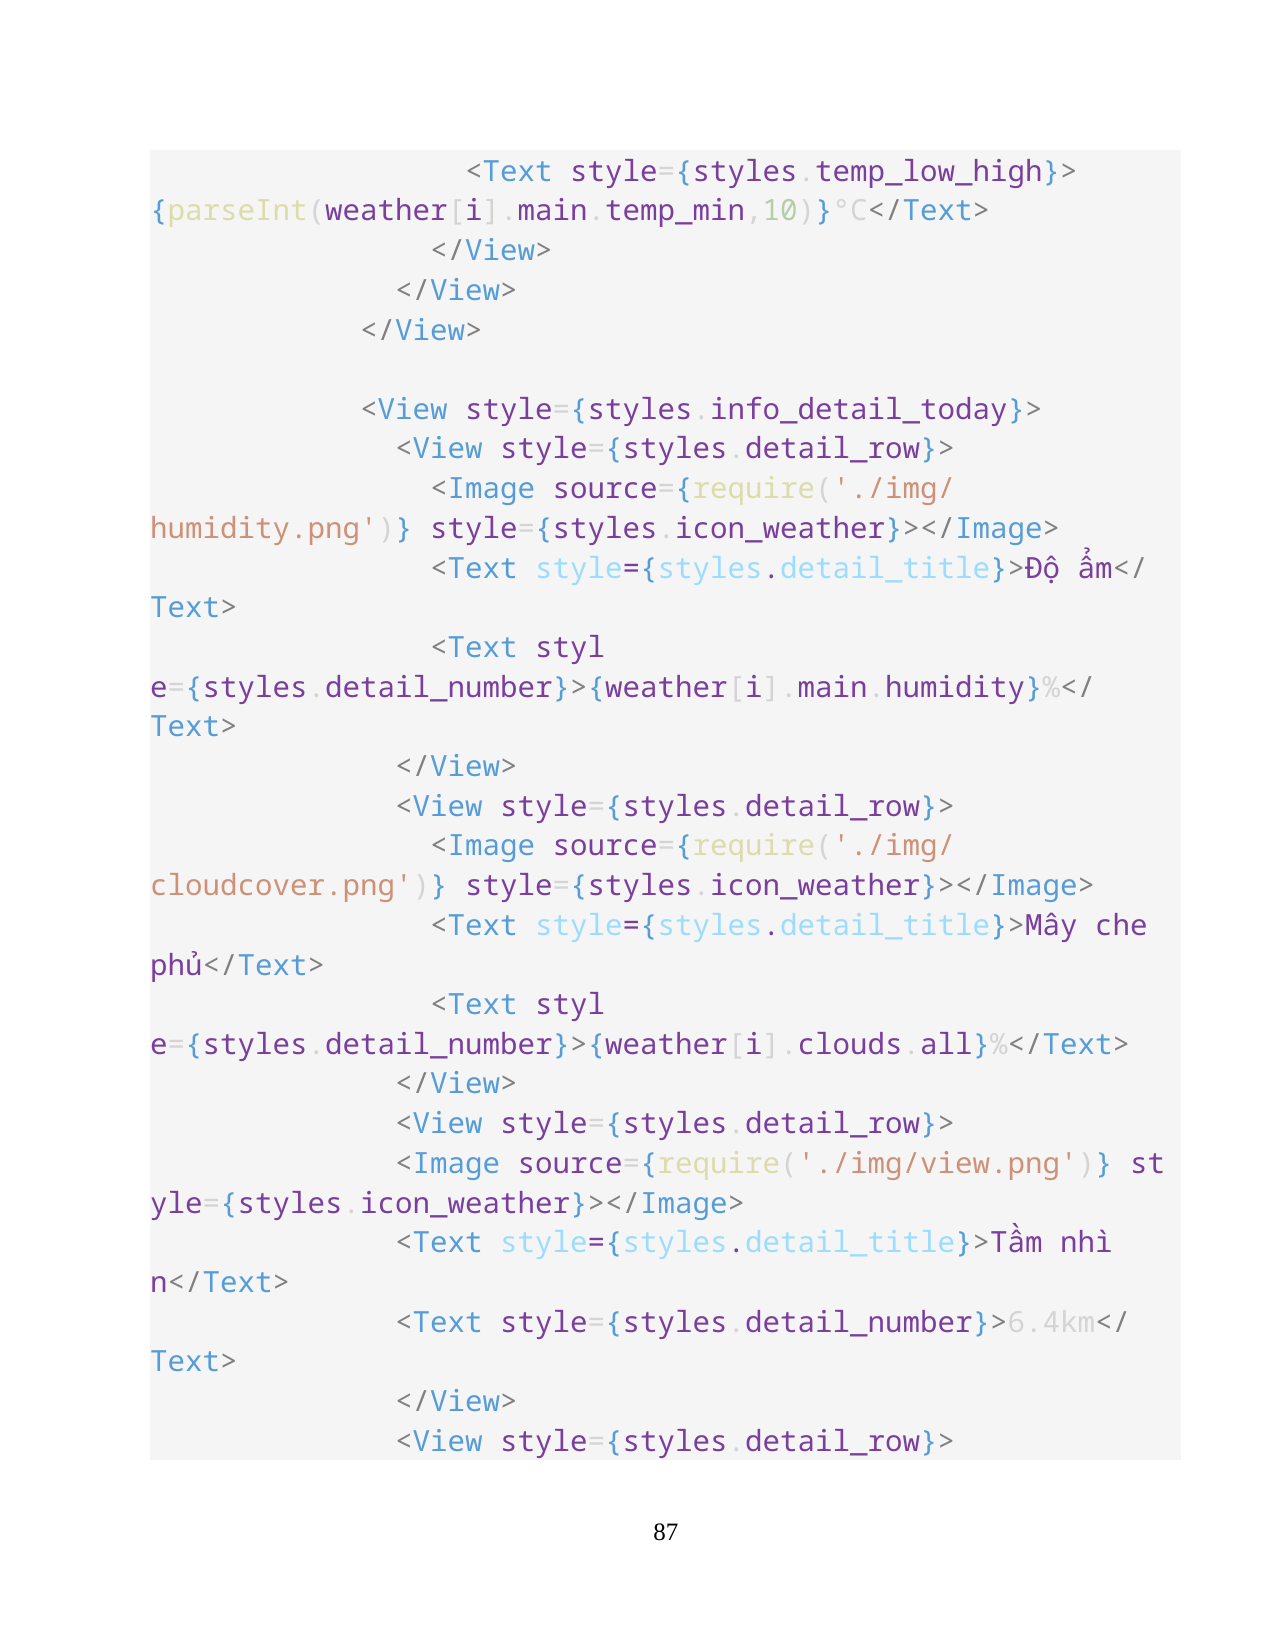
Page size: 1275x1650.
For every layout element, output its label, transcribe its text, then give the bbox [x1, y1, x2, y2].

text <View style={styles.detail_row}> [150, 785, 1181, 825]
text </View> [150, 309, 1181, 348]
text <Text style={styles.detail_number}>{weather[i].clouds.all}%</Text> [150, 983, 1181, 1063]
text </View> [150, 1063, 1181, 1102]
text <Image source={require('./img/view.png')} style={styles.icon_weather}></Image> [150, 1142, 1181, 1222]
text <View style={styles.detail_row}> [150, 428, 1181, 467]
text <Text style={styles.detail_title}>Tầm nhìn</Text> [150, 1222, 1181, 1301]
text <Text style={styles.detail_number}>6.4km</Text> [150, 1301, 1181, 1380]
text <Text style={styles.detail_title}>Mây che phủ</Text> [150, 904, 1181, 983]
text <Text style={styles.detail_title}>Độ ẩm</Text> [150, 547, 1181, 626]
text </View> [150, 745, 1181, 785]
text <Image source={require('./img/humidity.png')} style={styles.icon_weather}></Image> [150, 467, 1181, 547]
text <Image source={require('./img/cloudcover.png')} style={styles.icon_weather}></Image> [150, 825, 1181, 904]
text <View style={styles.detail_row}> [150, 1102, 1181, 1142]
text <Text style={styles.detail_number}>{weather[i].main.humidity}%</Text> [150, 626, 1181, 745]
text </View> [150, 1380, 1181, 1420]
text <View style={styles.info_detail_today}> [150, 388, 1181, 428]
text <View style={styles.detail_row}> [150, 1420, 1181, 1460]
text </View> [150, 229, 1181, 269]
text <Text style={styles.temp_low_high}> {parseInt(weather[i].main.temp_min,10)}°C</Text> [150, 150, 1181, 229]
text </View> [150, 269, 1181, 309]
